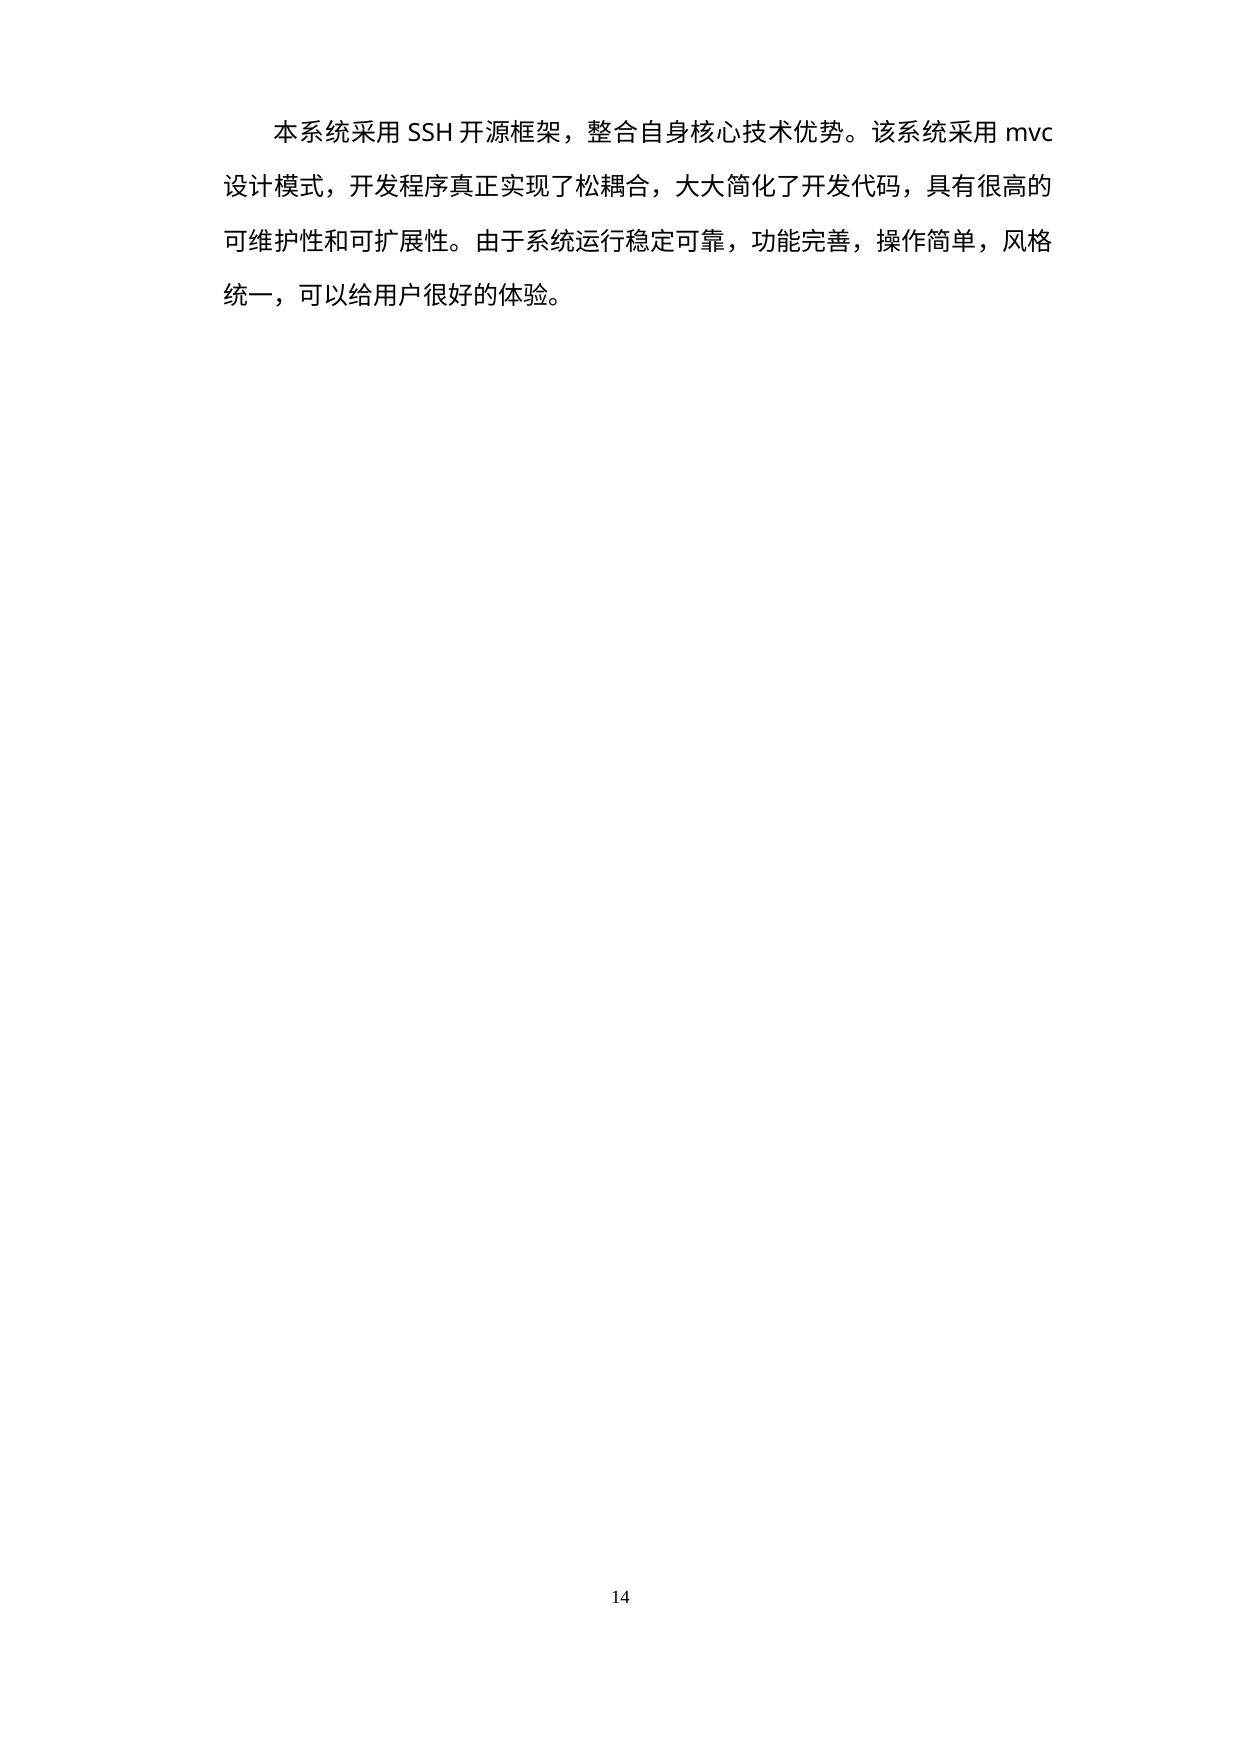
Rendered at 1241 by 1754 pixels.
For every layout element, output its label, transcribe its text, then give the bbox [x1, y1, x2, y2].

text 本系统采用SSH开源框架，整合自身核心技术优势。该系统采用mvc设计模式，开发程序真正实现了松耦合，大大简化了开发代码，具有很高的可维护性和可扩展性。由于系统运行稳定可靠，功能完善，操作简单，风格统一，可以给用户很好的体验。 [224, 112, 1053, 312]
